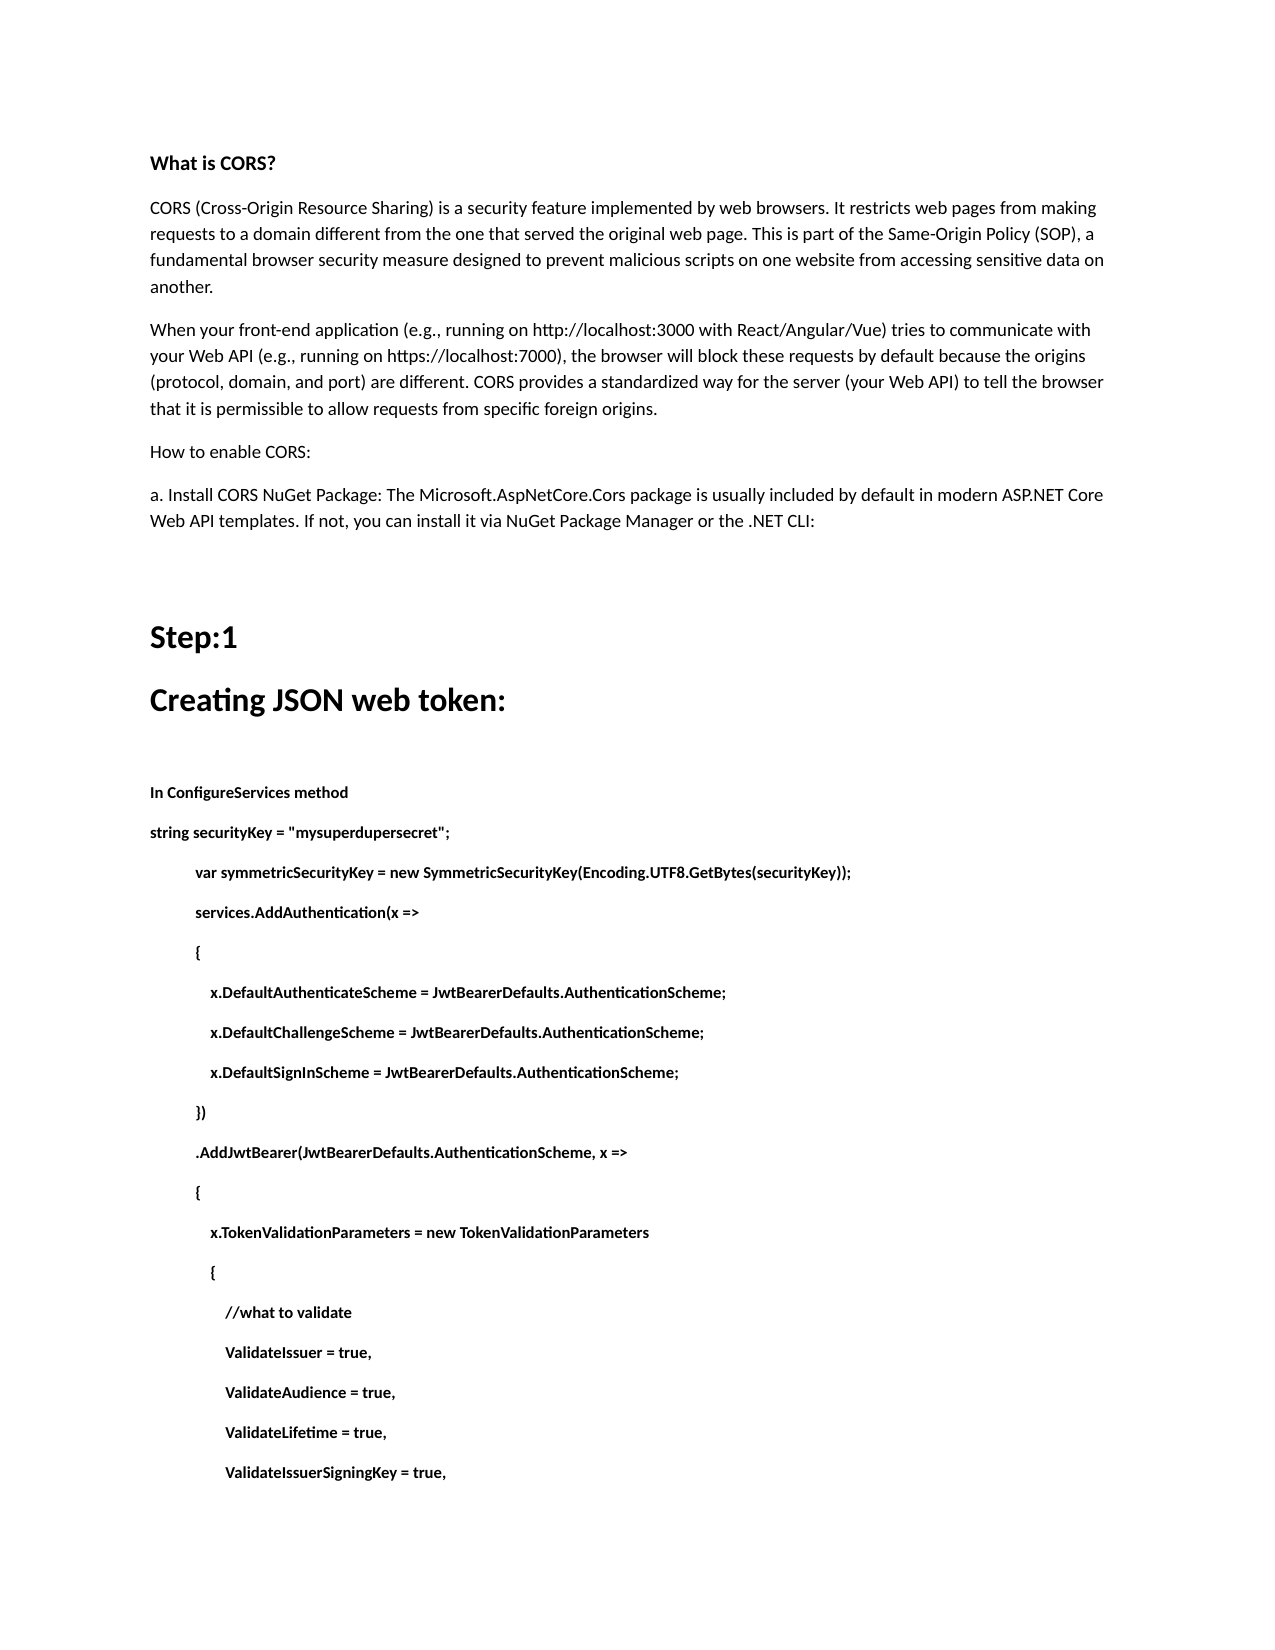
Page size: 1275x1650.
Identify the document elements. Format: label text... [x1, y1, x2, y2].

text In ConfigureServices method [150, 783, 1125, 803]
text var symmetricSecurityKey = new SymmetricSecurityKey(Encoding.UTF8.GetBytes(securityKey)); [150, 863, 1125, 883]
text ValidateIssuer = true, [150, 1343, 1125, 1363]
text ValidateAudience = true, [150, 1383, 1125, 1403]
text .AddJwtBearer(JwtBearerDefaults.AuthenticationScheme, x => [150, 1143, 1125, 1163]
text string securityKey = "mysuperdupersecret"; [150, 823, 1125, 843]
text { [150, 1263, 1125, 1283]
text { [150, 943, 1125, 963]
text Creating JSON web token: [150, 679, 1125, 720]
text What is CORS? [150, 150, 1125, 175]
text x.DefaultChallengeScheme = JwtBearerDefaults.AuthenticationScheme; [150, 1023, 1125, 1043]
text { [150, 1183, 1125, 1203]
text x.DefaultSignInScheme = JwtBearerDefaults.AuthenticationScheme; [150, 1063, 1125, 1083]
text ValidateLifetime = true, [150, 1423, 1125, 1443]
text When your front-end application (e.g., running on http://localhost:3000 with React/Angular/Vue) tries to communicate with your Web API (e.g., running on https://localhost:7000), the browser will block these requests by default because the origins (protocol, domain, and port) are different. CORS provides a standardized way for the server (your Web API) to tell the browser that it is permissible to allow requests from specific foreign origins. [150, 318, 1125, 420]
text x.DefaultAuthenticateScheme = JwtBearerDefaults.AuthenticationScheme; [150, 983, 1125, 1003]
text }) [150, 1103, 1125, 1123]
text //what to validate [150, 1303, 1125, 1323]
text services.AddAuthentication(x => [150, 903, 1125, 923]
text a. Install CORS NuGet Package: The Microsoft.AspNetCore.Cors package is usually included by default in modern ASP.NET Core Web API templates. If not, you can install it via NuGet Package Manager or the .NET CLI: [150, 483, 1125, 532]
text x.TokenValidationParameters = new TokenValidationParameters [150, 1223, 1125, 1243]
text CORS (Cross-Origin Resource Sharing) is a security feature implemented by web browsers. It restricts web pages from making requests to a domain different from the one that served the original web page. This is part of the Same-Origin Policy (SOP), a fundamental browser security measure designed to prevent malicious scripts on one website from accessing sensitive data on another. [150, 196, 1125, 298]
text ValidateIssuerSigningKey = true, [150, 1463, 1125, 1483]
text How to enable CORS: [150, 440, 1125, 463]
text Step:1 [150, 616, 1125, 657]
